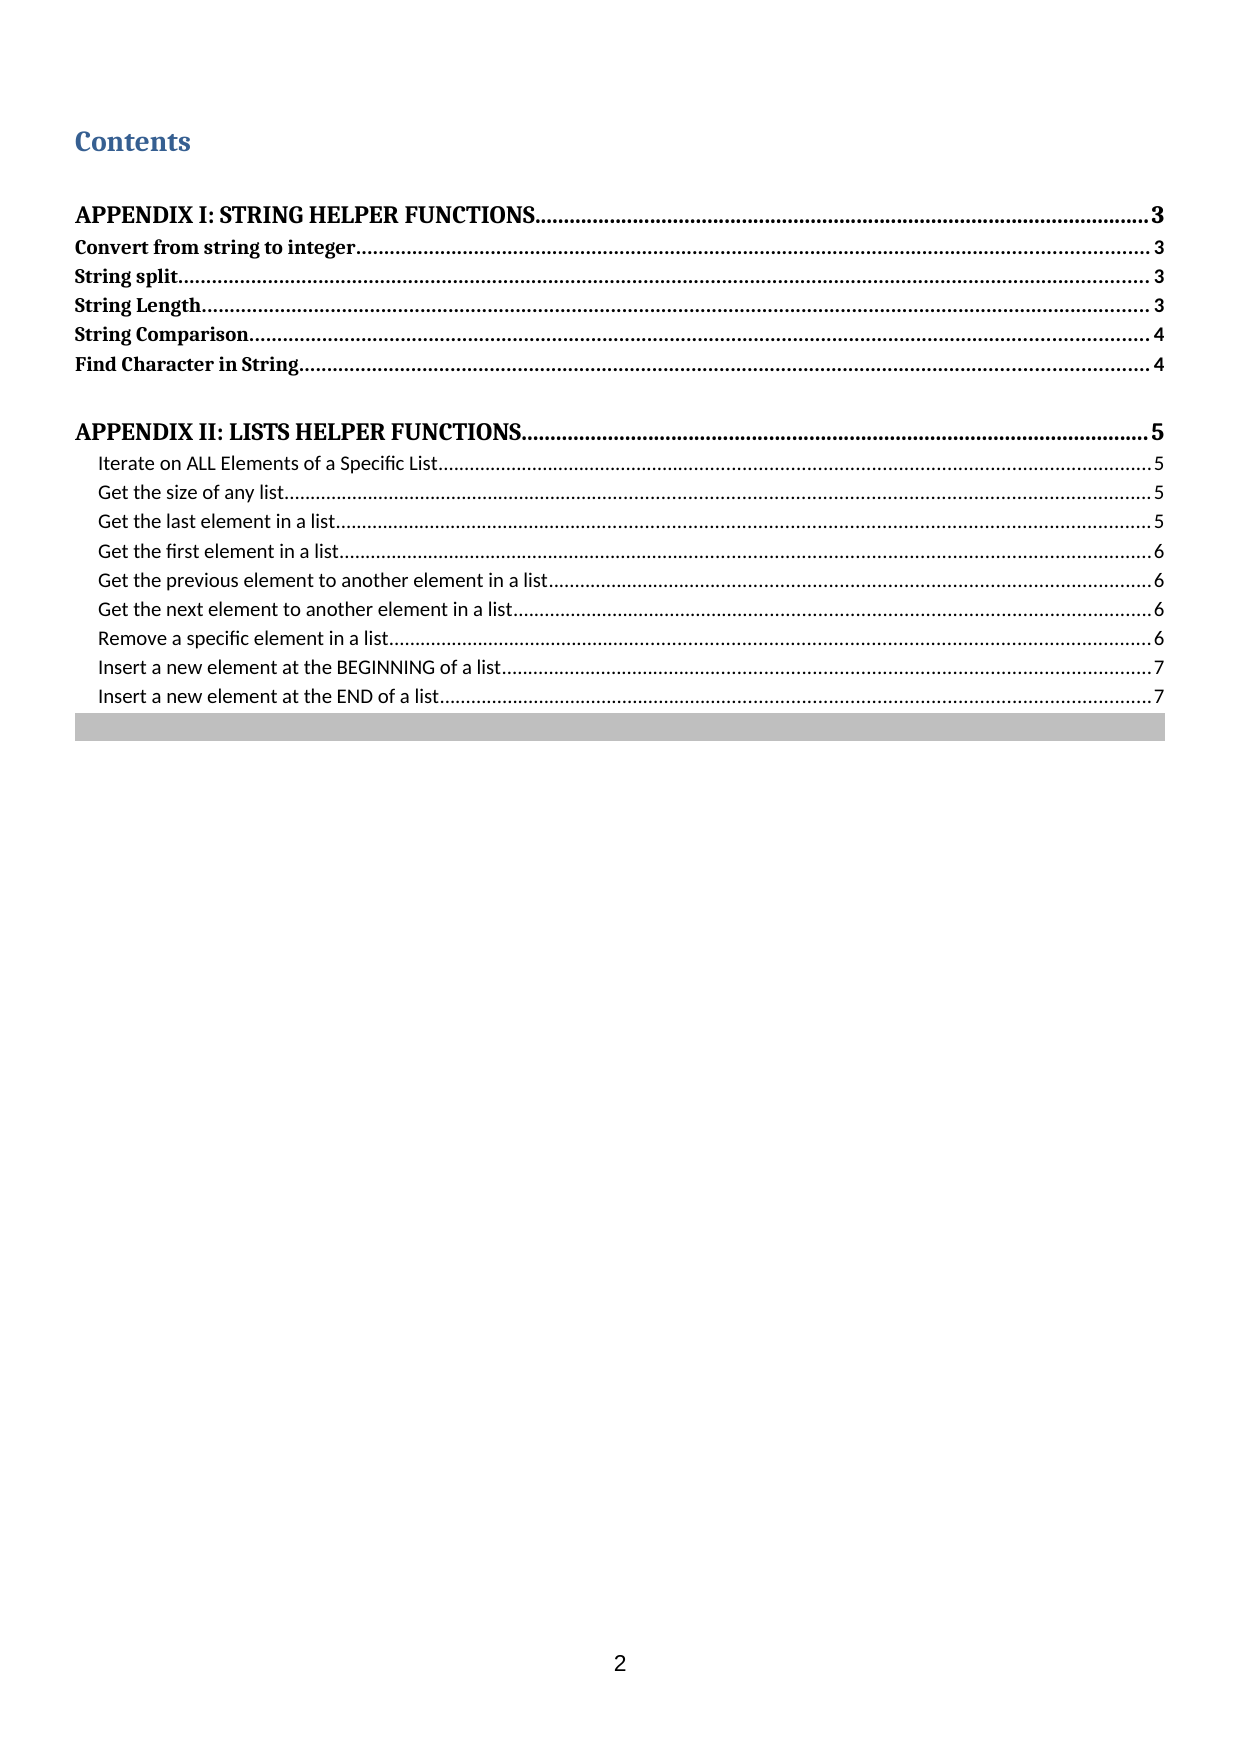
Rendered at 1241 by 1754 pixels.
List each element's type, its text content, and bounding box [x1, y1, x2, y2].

text Remove a specific element in a list 6 [98, 625, 1165, 651]
text APPENDIX II: Lists Helper Functions 5 [75, 417, 1165, 446]
text Find Character in String 4 [75, 351, 1165, 376]
text String Comparison 4 [75, 322, 1165, 347]
text Insert a new element at the END of a list 7 [98, 684, 1165, 709]
text String split 3 [75, 263, 1165, 289]
text Insert a new element at the BEGINNING of a list 7 [98, 654, 1165, 680]
text Get the size of any list 5 [98, 479, 1165, 505]
text Iterate on ALL Elements of a Specific List 5 [98, 450, 1165, 476]
text String Length 3 [75, 292, 1165, 318]
text Convert from string to integer 3 [75, 234, 1165, 259]
text Get the first element in a list 6 [98, 538, 1165, 563]
text APPENDIX I: String Helper Functions 3 [75, 201, 1165, 230]
subtitle Contents [75, 125, 1165, 158]
text Get the previous element to another element in a list 6 [98, 567, 1165, 592]
text Get the next element to another element in a list 6 [98, 596, 1165, 622]
text Get the last element in a list 5 [98, 509, 1165, 534]
